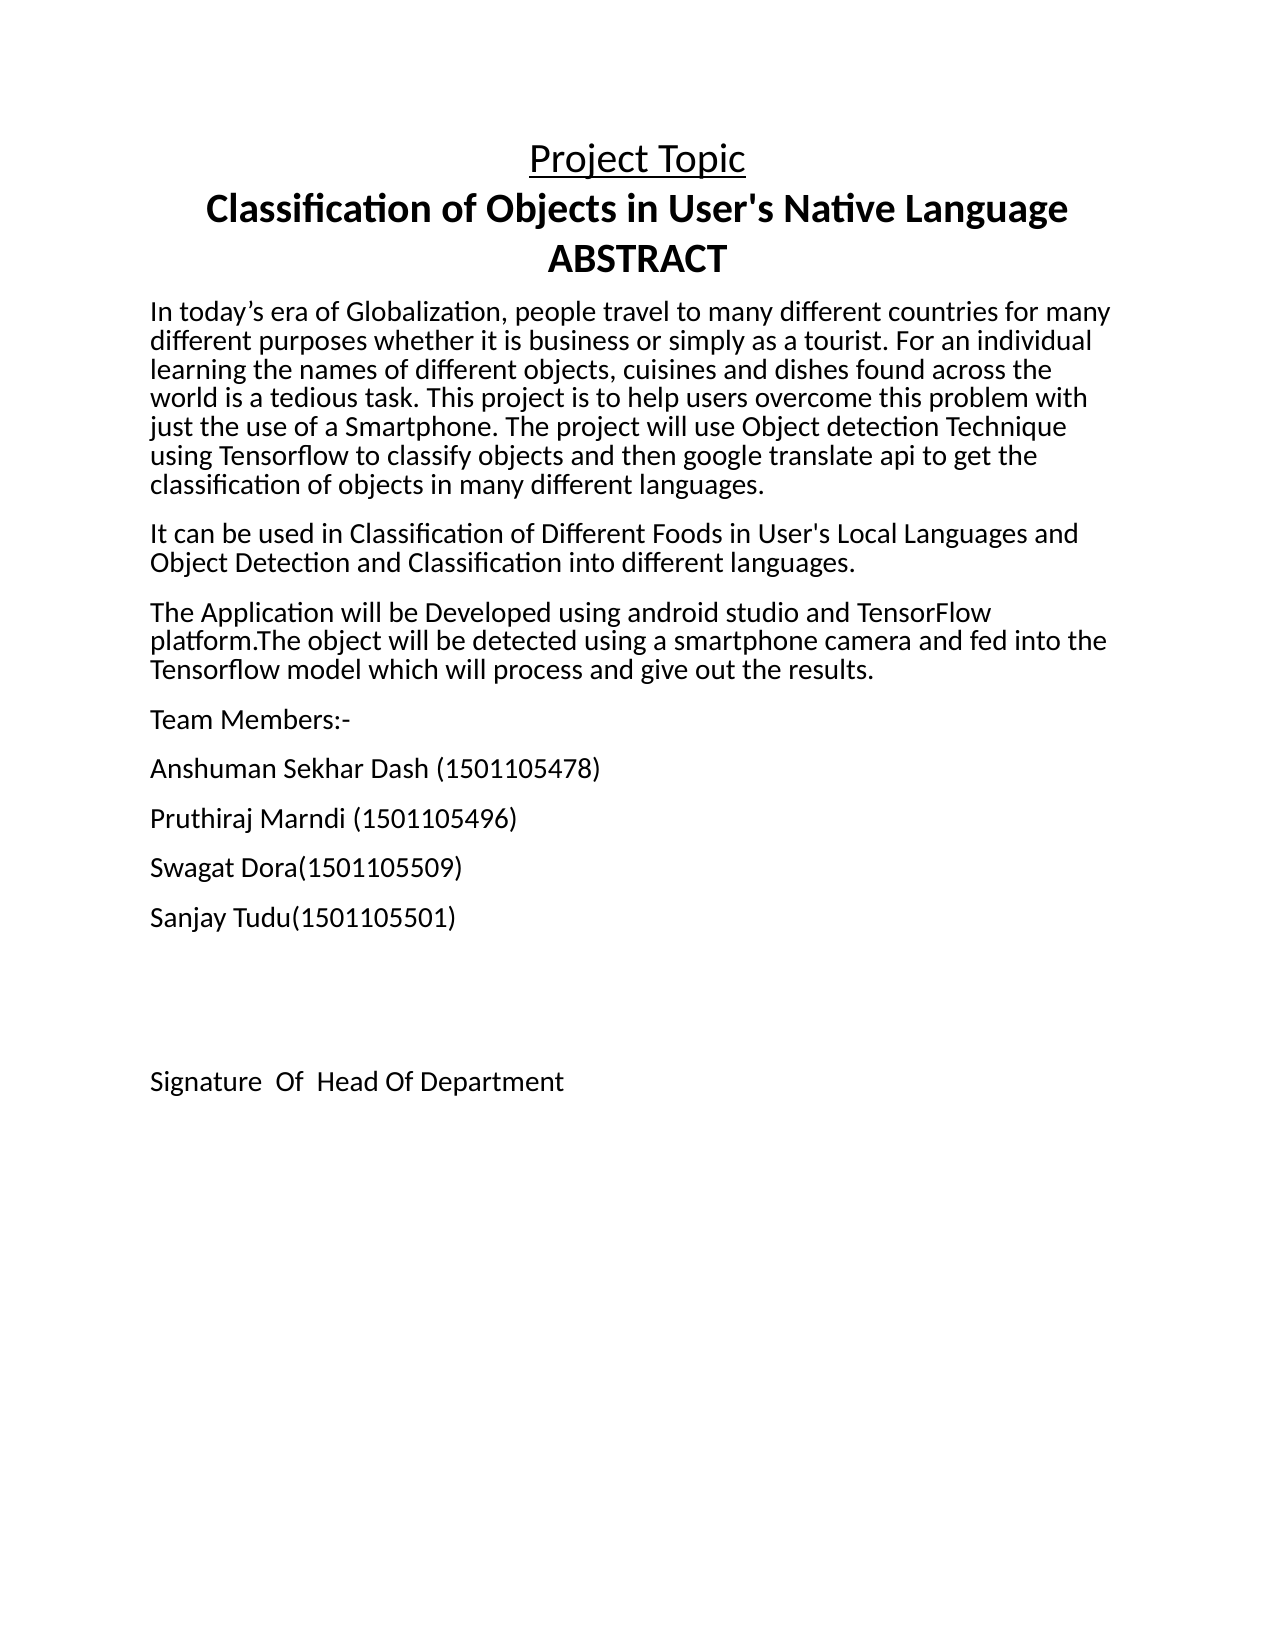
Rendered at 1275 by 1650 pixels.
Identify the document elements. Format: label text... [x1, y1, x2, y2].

text ABSTRACT [150, 249, 1125, 278]
text Team Members:- [150, 706, 1125, 735]
text Classification of Objects in User's Native Language [150, 199, 1125, 228]
text Swagat Dora(1501105509) [150, 855, 1125, 884]
text In today’s era of Globalization, people travel to many different countries for many different purposes whether it is business or simply as a tourist. For an individual learning the names of different objects, cuisines and dishes found across the world is a tedious task. This project is to help users overcome this problem with just the use of a Smartphone. The project will use Object detection Technique using Tensorflow to classify objects and then google translate api to get the classification of objects in many different languages. [150, 299, 1125, 500]
text Anshuman Sekhar Dash (1501105478) [150, 756, 1125, 784]
text It can be used in Classification of Different Foods in User's Local Languages and Object Detection and Classification into different languages. [150, 521, 1125, 578]
text Project Topic [150, 150, 1125, 179]
text Sanjay Tudu(1501105501) [150, 904, 1125, 933]
text Pruthiraj Marndi (1501105496) [150, 805, 1125, 834]
text Signature Of Head Of Department [150, 954, 1260, 1097]
text The Application will be Developed using android studio and TensorFlow platform.The object will be detected using a smartphone camera and fed into the Tensorflow model which will process and give out the results. [150, 599, 1125, 685]
